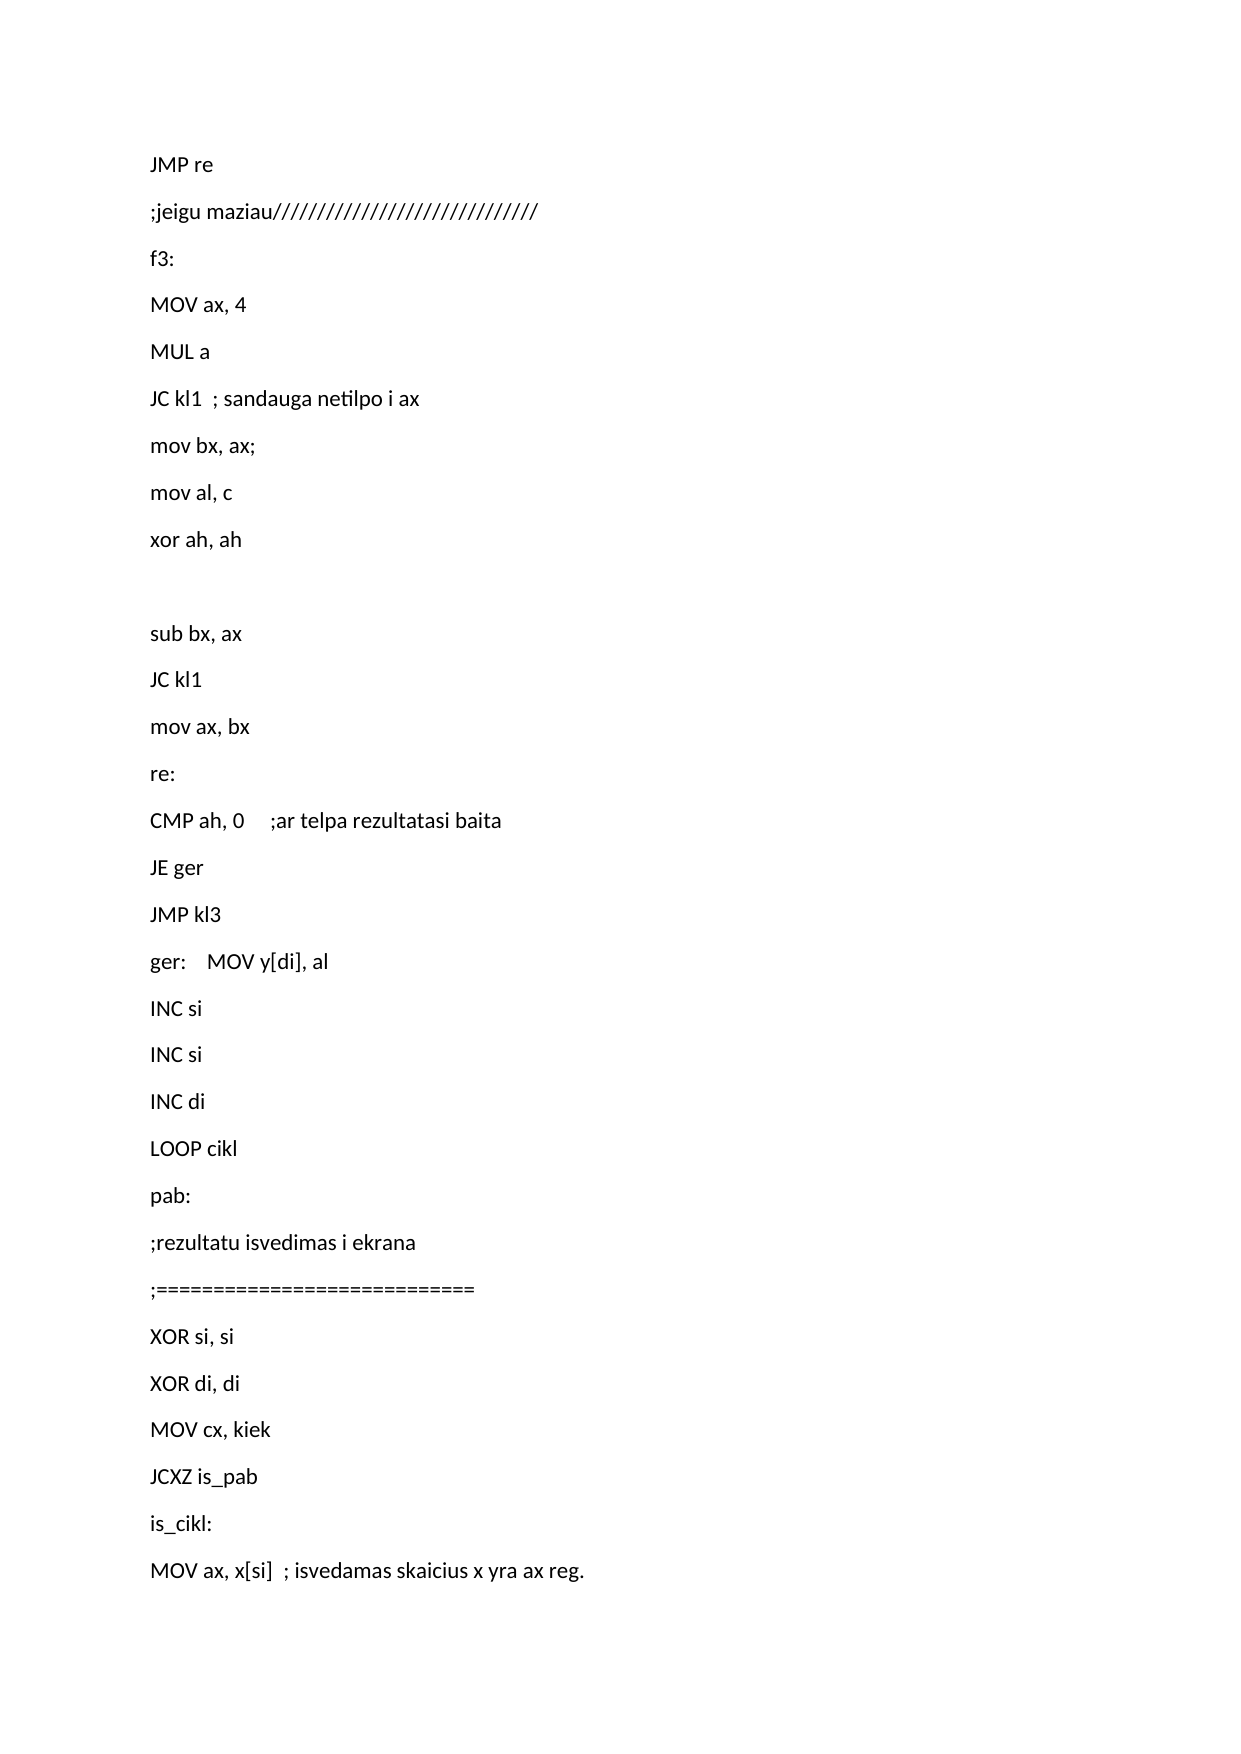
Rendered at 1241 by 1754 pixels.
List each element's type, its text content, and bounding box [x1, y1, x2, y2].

text JMP re [150, 150, 1090, 178]
text XOR di, di [150, 1369, 1090, 1397]
text pab: [150, 1181, 1090, 1209]
text JMP kl3 [150, 900, 1090, 928]
text is_cikl: [150, 1509, 1090, 1537]
text re: [150, 759, 1090, 787]
text ger: MOV y[di], al [150, 947, 1090, 975]
text mov bx, ax; [150, 431, 1090, 459]
text CMP ah, 0 ;ar telpa rezultatasi baita [150, 806, 1090, 834]
text xor ah, ah [150, 525, 1090, 553]
text sub bx, ax [150, 619, 1090, 647]
text MUL a [150, 337, 1090, 366]
text LOOP cikl [150, 1134, 1090, 1162]
text JCXZ is_pab [150, 1462, 1090, 1491]
text INC si [150, 994, 1090, 1022]
text JC kl1 [150, 666, 1090, 694]
text MOV cx, kiek [150, 1416, 1090, 1444]
text MOV ax, 4 [150, 291, 1090, 319]
text ;jeigu maziau////////////////////////////// [150, 197, 1090, 225]
text mov ax, bx [150, 712, 1090, 741]
text mov al, c [150, 478, 1090, 506]
text INC di [150, 1087, 1090, 1116]
text MOV ax, x[si] ; isvedamas skaicius x yra ax reg. [150, 1556, 1090, 1584]
text XOR si, si [150, 1322, 1090, 1350]
text f3: [150, 244, 1090, 272]
text JE ger [150, 853, 1090, 881]
text ;============================ [150, 1275, 1090, 1303]
text INC si [150, 1041, 1090, 1069]
text JC kl1 ; sandauga netilpo i ax [150, 384, 1090, 412]
text ;rezultatu isvedimas i ekrana [150, 1228, 1090, 1256]
